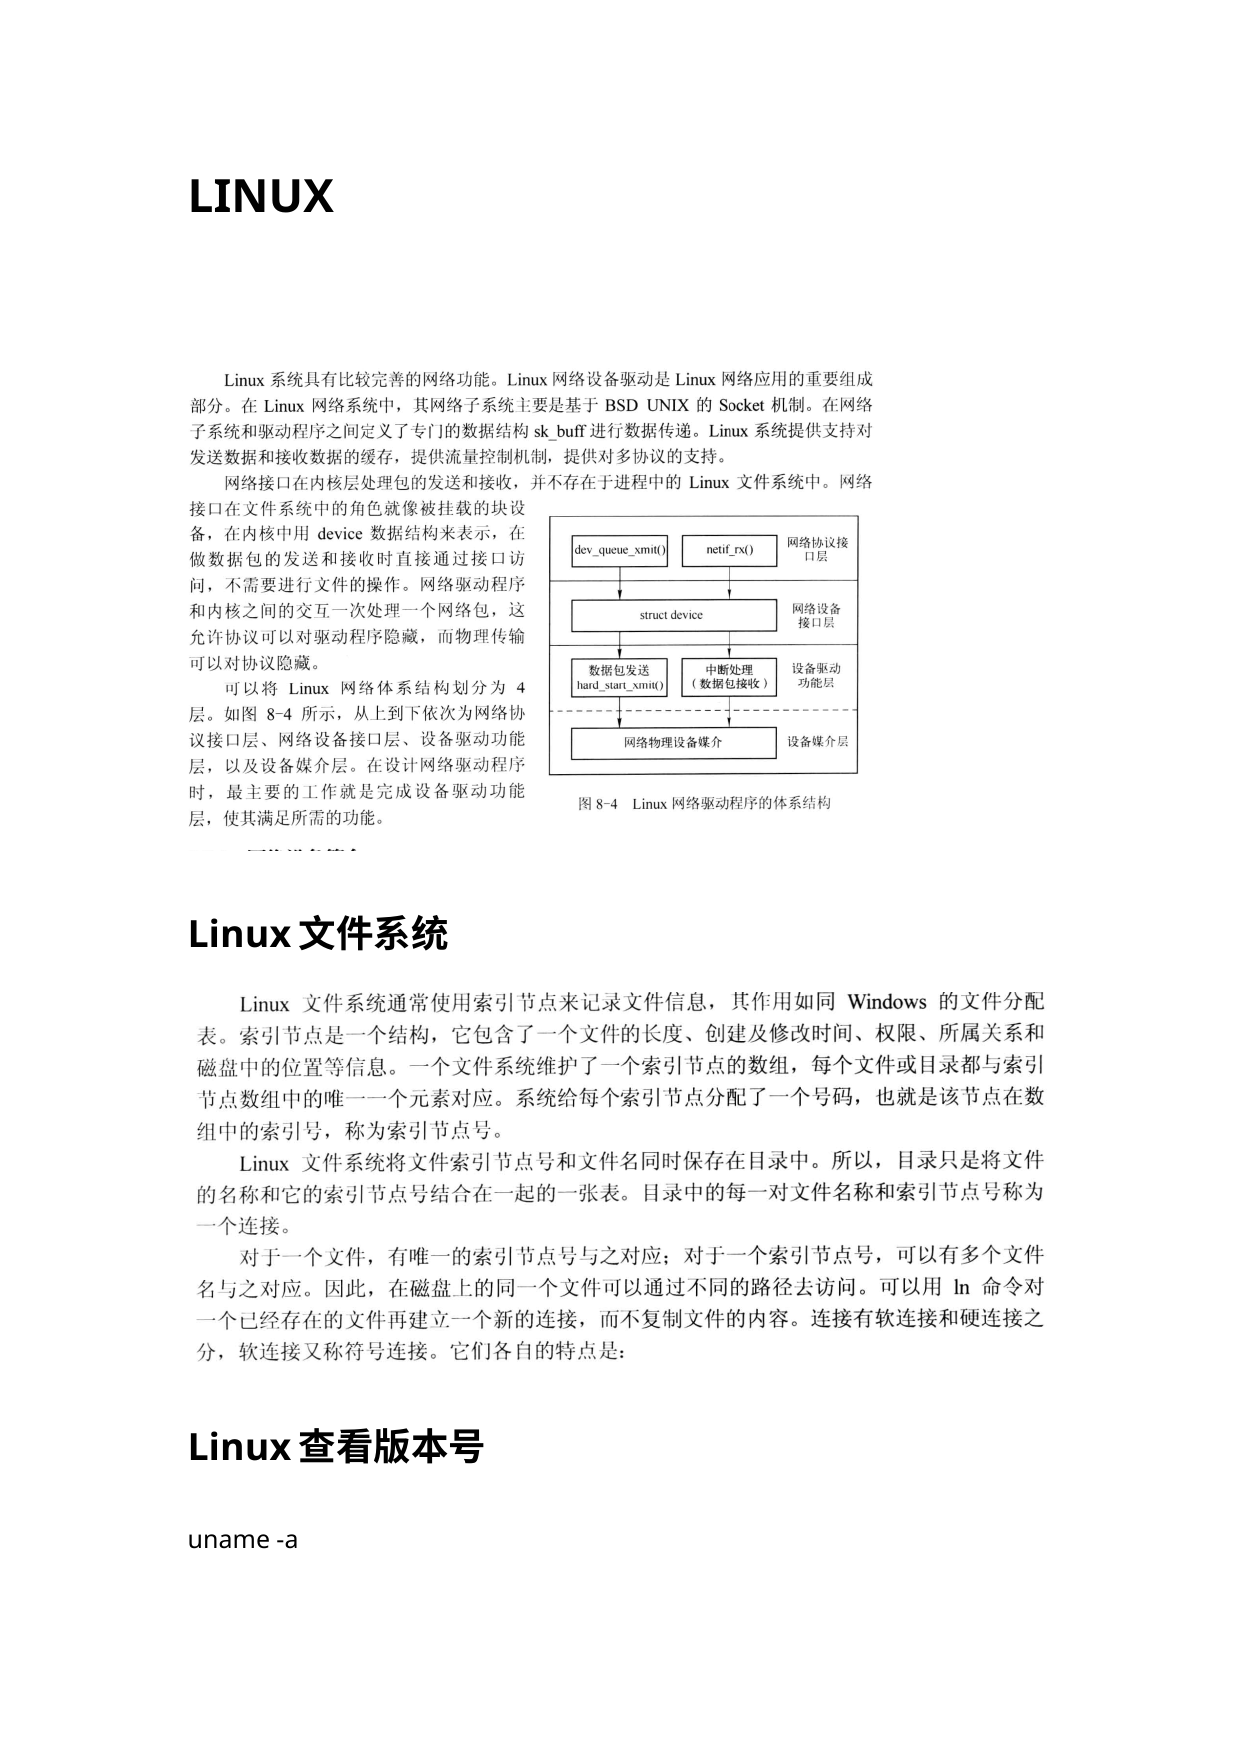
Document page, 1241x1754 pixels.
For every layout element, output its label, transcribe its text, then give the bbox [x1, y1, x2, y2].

subtitle LINUX [187, 162, 1053, 227]
subtitle Linux文件系统 [187, 898, 1053, 963]
picture [187, 992, 1053, 1369]
picture [187, 349, 910, 851]
text uname -a [187, 1506, 1053, 1571]
subtitle Linux查看版本号 [187, 1412, 1053, 1477]
